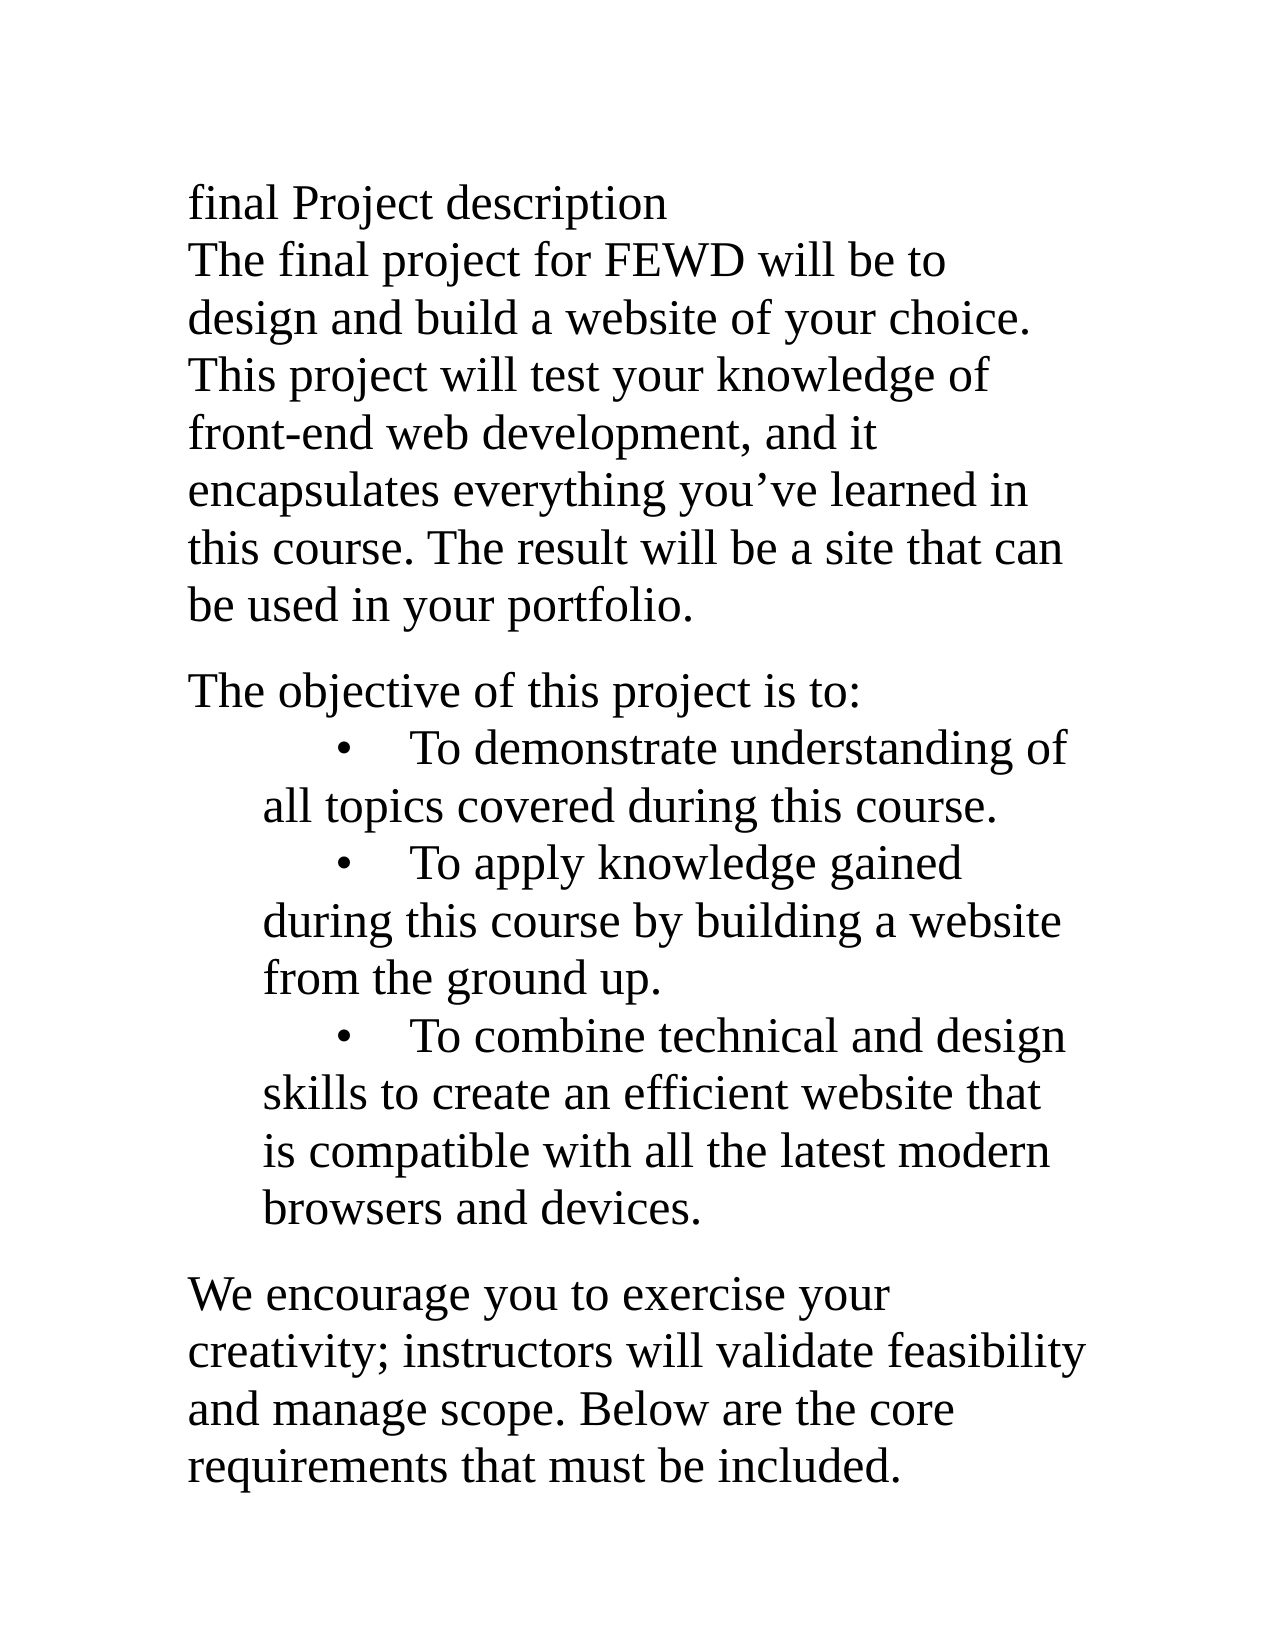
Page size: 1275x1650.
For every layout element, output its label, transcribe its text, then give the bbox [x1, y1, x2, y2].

text • To combine technical and design skills to create an efficient website that is compatible with all the latest modern browsers and devices. [262, 1006, 1087, 1236]
text final Project description [187, 172, 1087, 230]
text We encourage you to exercise your creativity; instructors will validate feasibility and manage scope. Below are the core requirements that must be included. [187, 1265, 1087, 1495]
text • To demonstrate understanding of all topics covered during this course. [262, 719, 1087, 834]
text • To apply knowledge gained during this course by building a website from the ground up. [262, 834, 1087, 1006]
text The final project for FEWD will be to design and build a website of your choice. This project will test your knowledge of front-end web development, and it encapsulates everything you’ve learned in this course. The result will be a site that can be used in your portfolio. [187, 230, 1087, 632]
text The objective of this project is to: [187, 661, 1087, 719]
